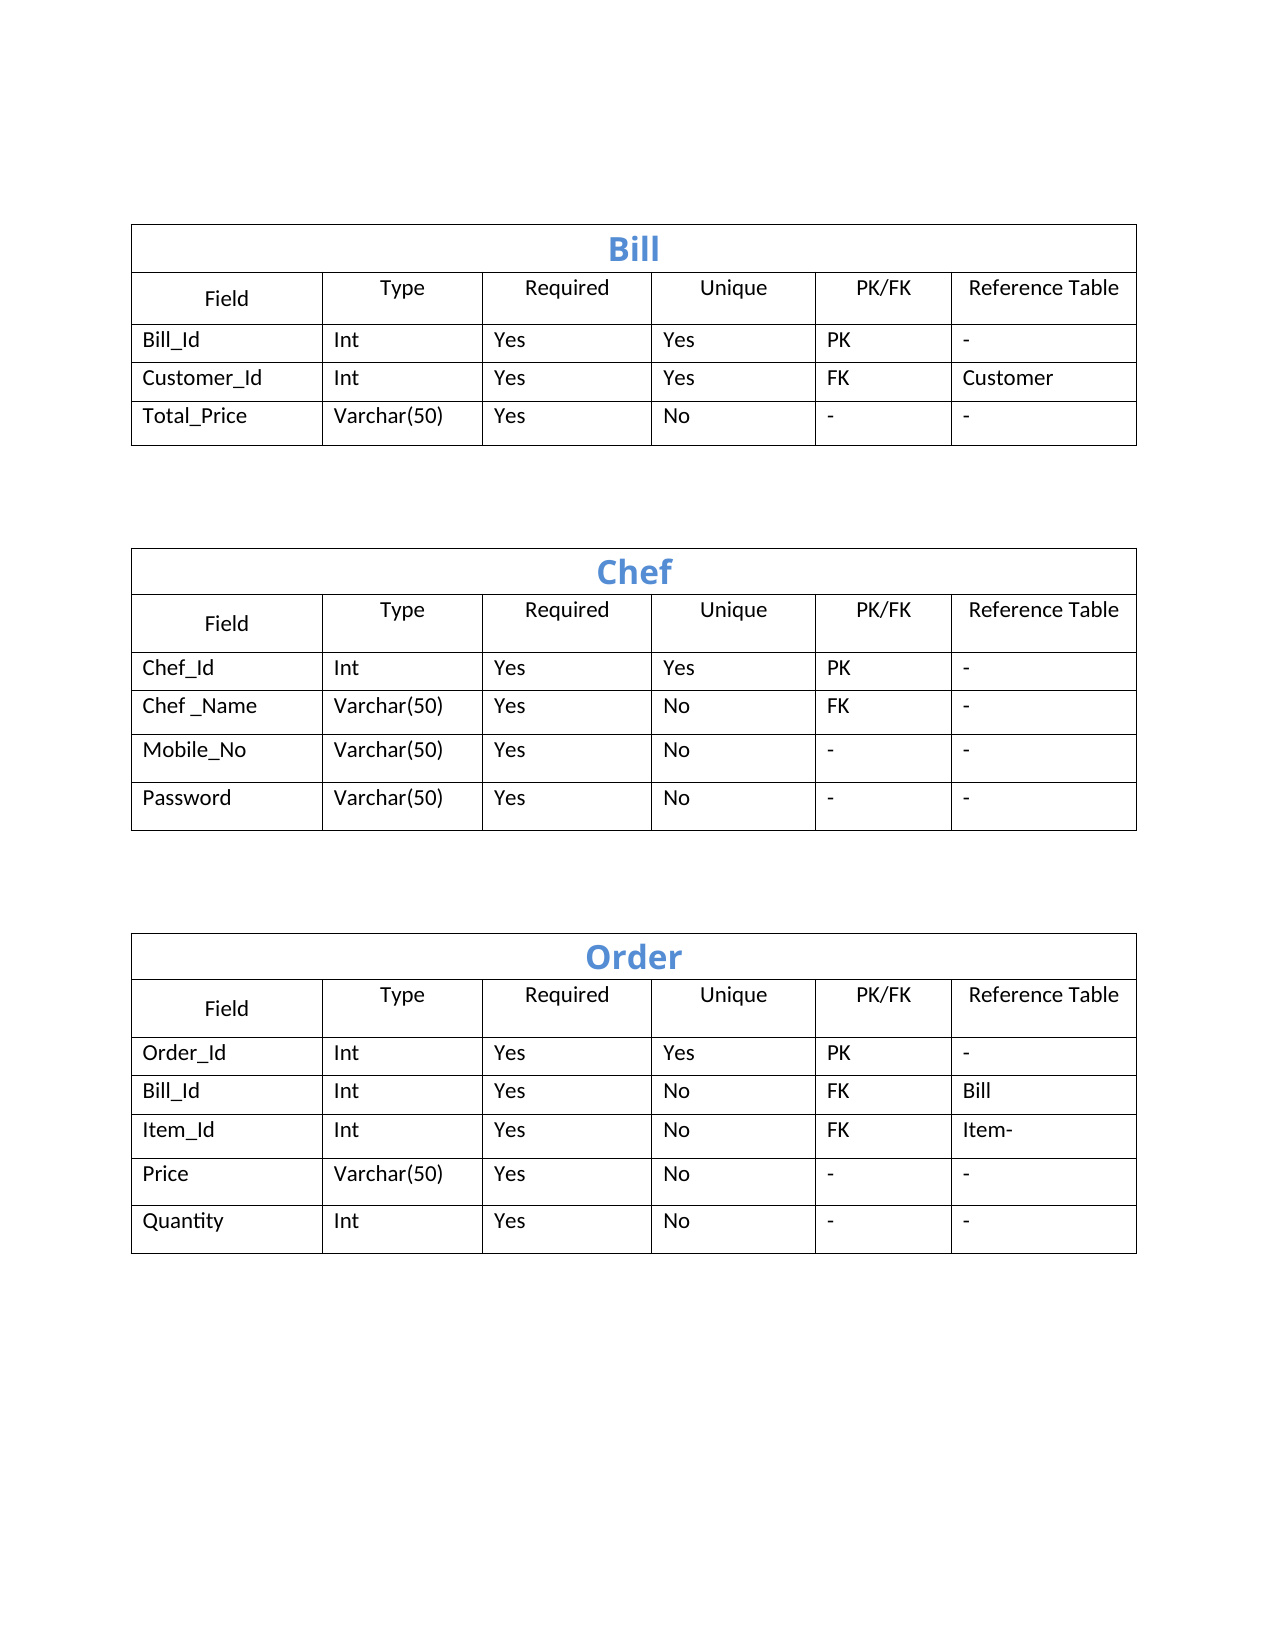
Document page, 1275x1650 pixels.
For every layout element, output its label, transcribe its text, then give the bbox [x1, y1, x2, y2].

table_cell Chef _Name [132, 691, 322, 734]
table_cell Int [323, 325, 482, 362]
table_cell Int [323, 1206, 482, 1253]
table_cell Reference Table [952, 595, 1136, 652]
table_cell PK [816, 653, 951, 690]
table_cell No [652, 1159, 815, 1205]
table_cell Yes [483, 653, 651, 690]
table_cell FK [816, 1076, 951, 1114]
table_cell Int [323, 1038, 482, 1075]
table_cell Yes [652, 653, 815, 690]
table_cell Yes [652, 1038, 815, 1075]
table_cell Int [323, 653, 482, 690]
table_cell Type [323, 980, 482, 1037]
table_cell No [652, 691, 815, 734]
table_cell Yes [483, 1159, 651, 1205]
table_cell Type [323, 273, 482, 324]
table_cell - [952, 691, 1136, 734]
table_cell Field [132, 595, 322, 652]
table_cell Int [323, 363, 482, 401]
table_cell - [952, 402, 1136, 444]
table_cell No [652, 1076, 815, 1114]
table_cell Varchar(50) [323, 735, 482, 782]
table_cell Yes [483, 1115, 651, 1158]
table_cell Price [132, 1159, 322, 1205]
table_cell No [652, 1206, 815, 1253]
table_cell Quantity [132, 1206, 322, 1253]
table_cell No [652, 735, 815, 782]
table_cell Mobile_No [132, 735, 322, 782]
table_cell Customer_Id [132, 363, 322, 401]
table_cell Bill_Id [132, 325, 322, 362]
table_cell Item- [952, 1115, 1136, 1158]
table_cell Bill [952, 1076, 1136, 1114]
table_cell - [816, 402, 951, 444]
table_cell Reference Table [952, 980, 1136, 1037]
table_cell Yes [483, 735, 651, 782]
table_cell - [816, 735, 951, 782]
table_cell Yes [483, 691, 651, 734]
table_cell Item_Id [132, 1115, 322, 1158]
table_cell No [652, 783, 815, 830]
table_cell Order_Id [132, 1038, 322, 1075]
table_cell Required [483, 273, 651, 324]
table_cell Unique [652, 273, 815, 324]
table_cell Yes [652, 363, 815, 401]
table_cell Total_Price [132, 402, 322, 444]
table_cell Yes [483, 1038, 651, 1075]
table_cell Field [132, 980, 322, 1037]
table_cell Type [323, 595, 482, 652]
table_cell - [952, 325, 1136, 362]
table_cell PK/FK [816, 273, 951, 324]
table_cell - [952, 783, 1136, 830]
table_cell - [816, 1206, 951, 1253]
table_cell FK [816, 691, 951, 734]
table_cell Yes [652, 325, 815, 362]
table_cell - [816, 783, 951, 830]
table_cell Required [483, 980, 651, 1037]
table_cell Varchar(50) [323, 691, 482, 734]
table_cell Yes [483, 402, 651, 444]
table_cell FK [816, 1115, 951, 1158]
table_cell Varchar(50) [323, 1159, 482, 1205]
table_cell Int [323, 1076, 482, 1114]
table_cell - [952, 1159, 1136, 1205]
table_cell Int [323, 1115, 482, 1158]
table_cell No [652, 402, 815, 444]
table_cell Varchar(50) [323, 402, 482, 444]
table_header Chef [132, 549, 1136, 594]
table_cell No [652, 1115, 815, 1158]
table_header Order [132, 934, 1136, 979]
table_cell Reference Table [952, 273, 1136, 324]
table_cell - [952, 653, 1136, 690]
table_cell PK/FK [816, 595, 951, 652]
table_cell Unique [652, 595, 815, 652]
table_cell Field [132, 273, 322, 324]
table_cell Bill_Id [132, 1076, 322, 1114]
table_cell Customer [952, 363, 1136, 401]
table_cell PK [816, 325, 951, 362]
table_cell - [952, 1038, 1136, 1075]
table_cell Yes [483, 783, 651, 830]
table_cell PK/FK [816, 980, 951, 1037]
table_cell Required [483, 595, 651, 652]
table_header Bill [132, 225, 1136, 272]
table_cell Unique [652, 980, 815, 1037]
table_cell Password [132, 783, 322, 830]
table_cell Yes [483, 363, 651, 401]
table_cell Yes [483, 1206, 651, 1253]
table_cell - [952, 735, 1136, 782]
table_cell Chef_Id [132, 653, 322, 690]
table_cell PK [816, 1038, 951, 1075]
table_cell - [816, 1159, 951, 1205]
table_cell Yes [483, 1076, 651, 1114]
table_cell Yes [483, 325, 651, 362]
table_cell FK [816, 363, 951, 401]
table_cell - [952, 1206, 1136, 1253]
table_cell Varchar(50) [323, 783, 482, 830]
